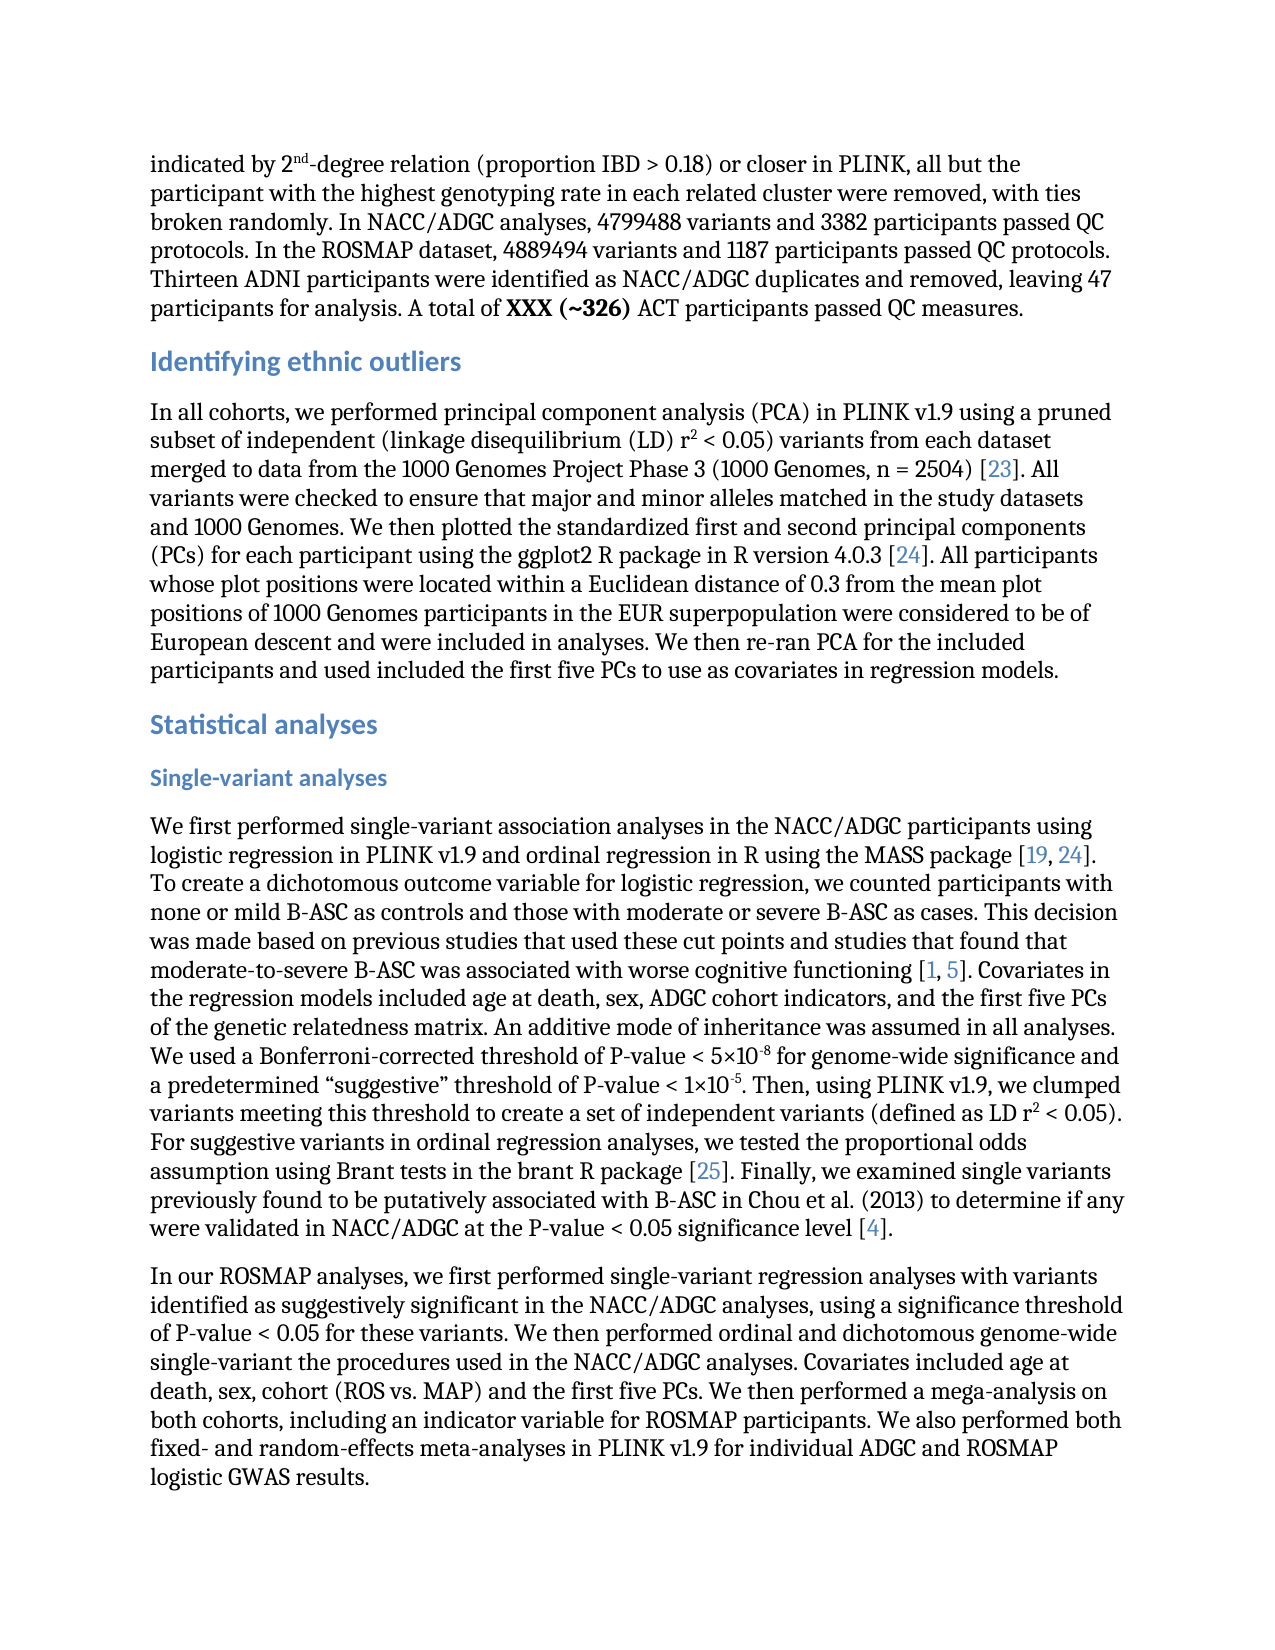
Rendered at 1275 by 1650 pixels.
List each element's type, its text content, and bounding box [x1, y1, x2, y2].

text We first performed single-variant association analyses in the NACC/ADGC participants using logistic regression in PLINK v1.9 and ordinal regression in R using the MASS package [19, 24]. To create a dichotomous outcome variable for logistic regression, we counted participants with none or mild B-ASC as controls and those with moderate or severe B-ASC as cases. This decision was made based on previous studies that used these cut points and studies that found that moderate-to-severe B-ASC was associated with worse cognitive functioning [1, 5]. Covariates in the regression models included age at death, sex, ADGC cohort indicators, and the first five PCs of the genetic relatedness matrix. An additive mode of inheritance was assumed in all analyses. We used a Bonferroni-corrected threshold of P-value < 5×10-8 for genome-wide significance and a predetermined “suggestive” threshold of P-value < 1×10-5. Then, using PLINK v1.9, we clumped variants meeting this threshold to create a set of independent variants (defined as LD r2 < 0.05). For suggestive variants in ordinal regression analyses, we tested the proportional odds assumption using Brant tests in the brant R package [25]. Finally, we examined single variants previously found to be putatively associated with B-ASC in Chou et al. (2013) to determine if any were validated in NACC/ADGC at the P-value < 0.05 significance level [4]. [150, 812, 1125, 1243]
text In all cohorts, we performed principal component analysis (PCA) in PLINK v1.9 using a pruned subset of independent (linkage disequilibrium (LD) r2 < 0.05) variants from each dataset merged to data from the 1000 Genomes Project Phase 3 (1000 Genomes, n = 2504) [23]. All variants were checked to ensure that major and minor alleles matched in the study datasets and 1000 Genomes. We then plotted the standardized first and second principal components (PCs) for each participant using the ggplot2 R package in R version 4.0.3 [24]. All participants whose plot positions were located within a Euclidean distance of 0.3 from the mean plot positions of 1000 Genomes participants in the EUR superpopulation were considered to be of European descent and were included in analyses. We then re-ran PCA for the included participants and used included the first five PCs to use as covariates in regression models. [150, 398, 1125, 685]
subtitle Statistical analyses [150, 706, 1125, 742]
text In our ROSMAP analyses, we first performed single-variant regression analyses with variants identified as suggestively significant in the NACC/ADGC analyses, using a significance threshold of P-value < 0.05 for these variants. We then performed ordinal and dichotomous genome-wide single-variant the procedures used in the NACC/ADGC analyses. Covariates included age at death, sex, cohort (ROS vs. MAP) and the first five PCs. We then performed a mega-analysis on both cohorts, including an indicator variable for ROSMAP participants. We also performed both fixed- and random-effects meta-analyses in PLINK v1.9 for individual ADGC and ROSMAP logistic GWAS results. [150, 1262, 1125, 1492]
subtitle Single-variant analyses [150, 762, 1125, 793]
subtitle Identifying ethnic outliers [150, 343, 1125, 379]
